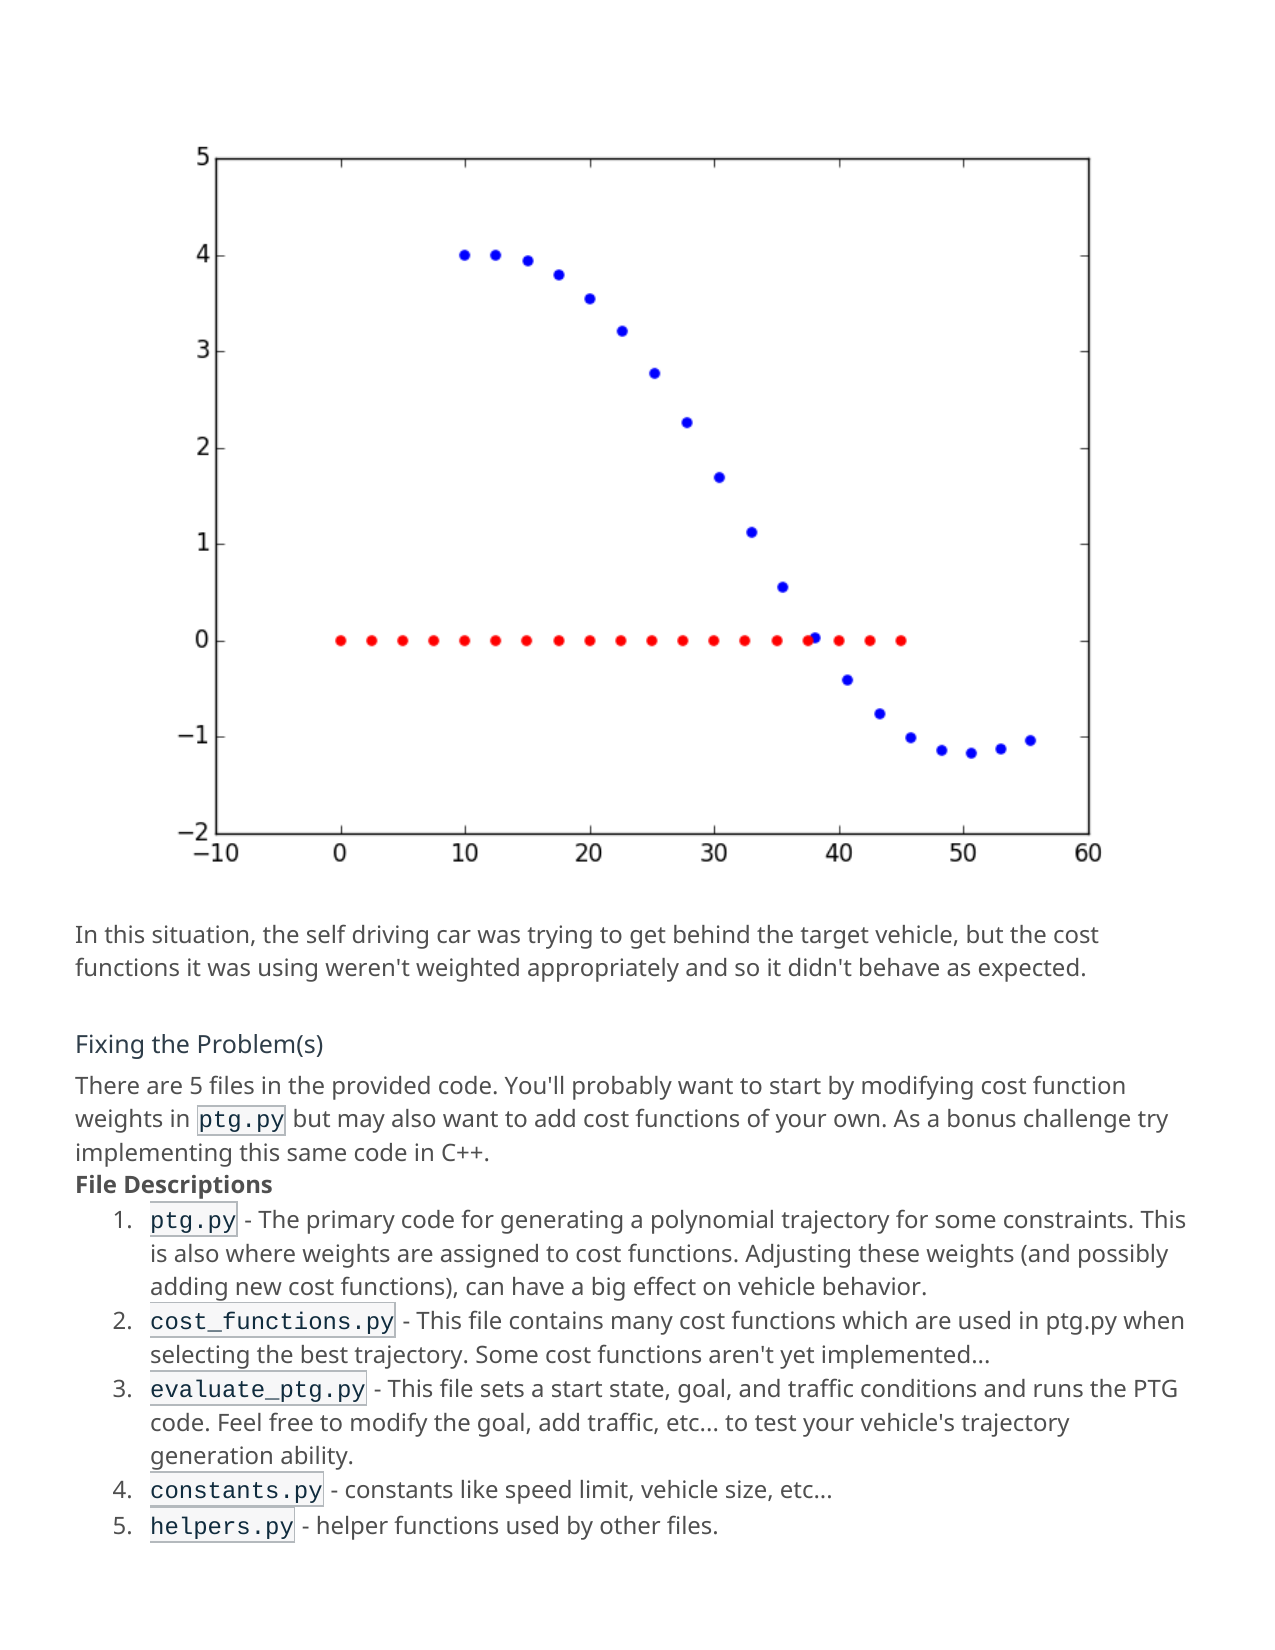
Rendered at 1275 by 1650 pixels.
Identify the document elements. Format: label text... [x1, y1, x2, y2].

text There are 5 files in the provided code. You'll probably want to start by modifying cost function weights in ptg.py but may also want to add cost functions of your own. As a bonus challenge try implementing this same code in C++. [75, 1069, 1200, 1168]
list cost_functions.py - This file contains many cost functions which are used in ptg.py when selecting the best trajectory. Some cost functions aren't yet implemented... [112, 1302, 1200, 1370]
picture [75, 75, 1200, 918]
list evaluate_ptg.py - This file sets a start state, goal, and traffic conditions and runs the PTG code. Feel free to modify the goal, add traffic, etc... to test your vehicle's trajectory generation ability. [112, 1370, 1200, 1471]
subtitle Fixing the Problem(s) [75, 1027, 1200, 1061]
list helpers.py - helper functions used by other files. [295, 1507, 1200, 1543]
text In this situation, the self driving car was trying to get behind the target vehicle, but the cost functions it was using weren't weighted appropriately and so it didn't behave as expected. [75, 918, 1200, 983]
list constants.py - constants like speed limit, vehicle size, etc... [324, 1471, 1200, 1507]
text File Descriptions [75, 1168, 1200, 1201]
list ptg.py - The primary code for generating a polynomial trajectory for some constraints. This is also where weights are assigned to cost functions. Adjusting these weights (and possibly adding new cost functions), can have a big effect on vehicle behavior. [112, 1201, 1200, 1302]
